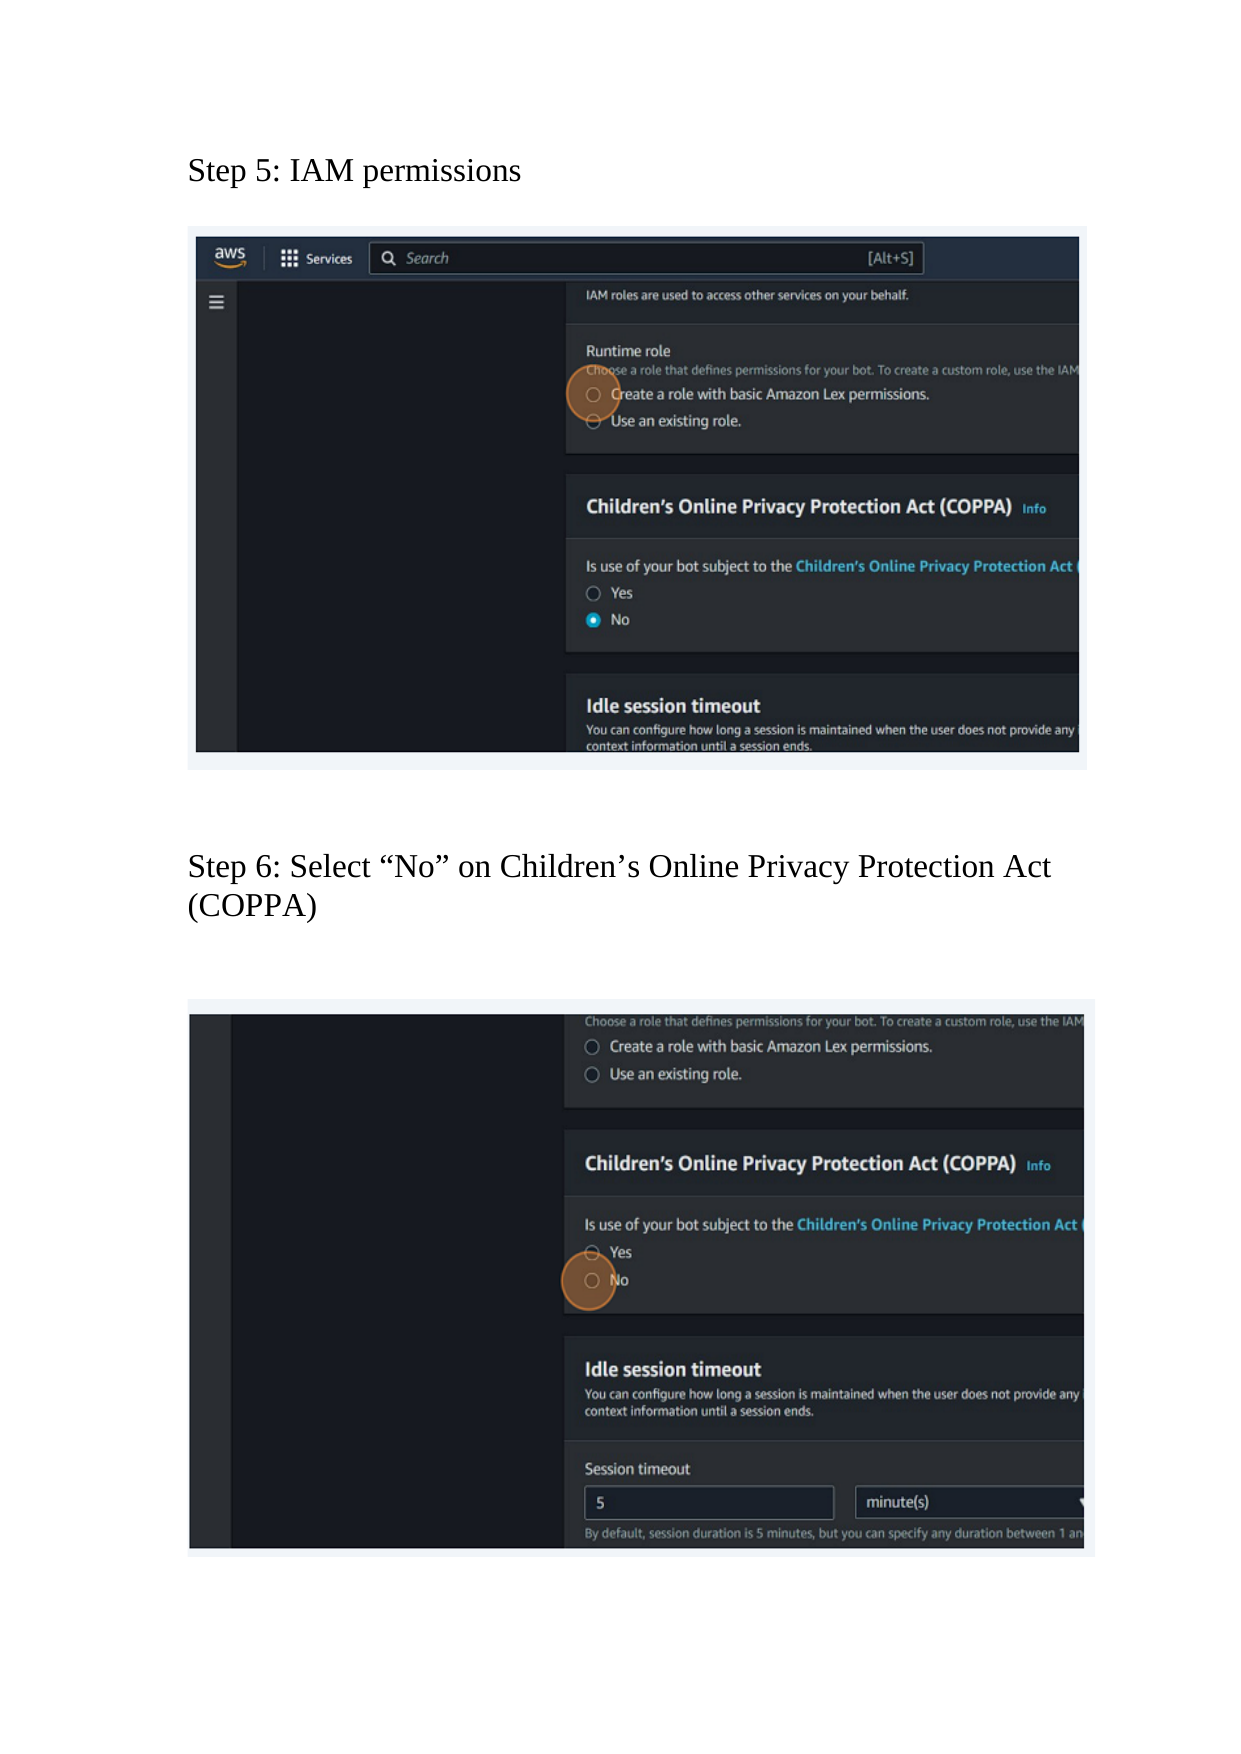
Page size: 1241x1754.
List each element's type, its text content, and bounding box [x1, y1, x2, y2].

picture [187, 226, 1087, 770]
picture [187, 999, 1096, 1557]
text Step 5: IAM permissions [187, 150, 1053, 188]
text Step 6: Select “No” on Children’s Online Privacy Protection Act (COPPA) [187, 846, 1053, 923]
